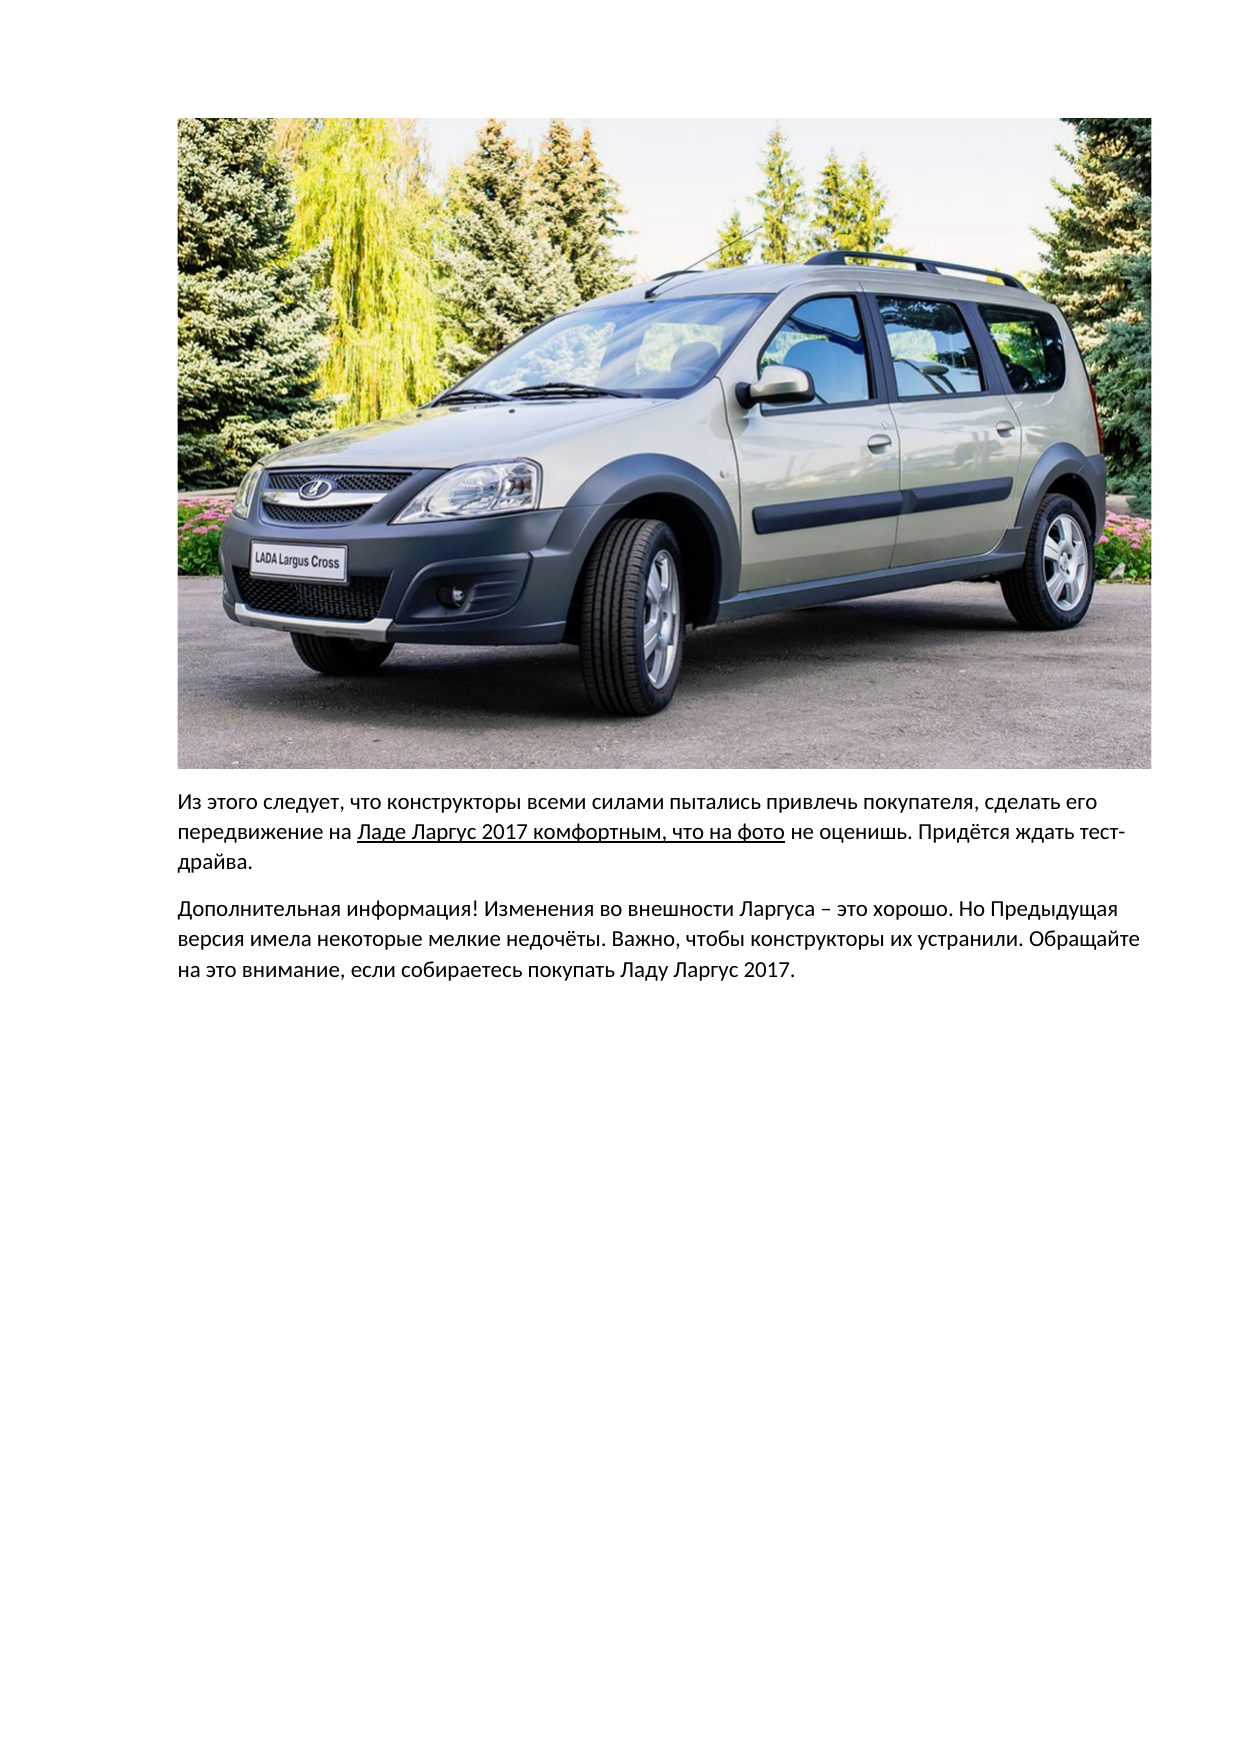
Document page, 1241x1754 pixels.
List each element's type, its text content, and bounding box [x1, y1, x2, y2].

text Дополнительная информация! Изменения во внешности Ларгуса – это хорошо. Но Предыдущая версия имела некоторые мелкие недочёты. Важно, чтобы конструкторы их устранили. Обращайте на это внимание, если собираетесь покупать Ладу Ларгус 2017. [177, 894, 1152, 983]
picture [177, 118, 1152, 769]
text Из этого следует, что конструкторы всеми силами пытались привлечь покупателя, сделать его передвижение на Ладе Ларгус 2017 комфортным, что на фото не оценишь. Придётся ждать тест-драйва. [177, 787, 1152, 876]
